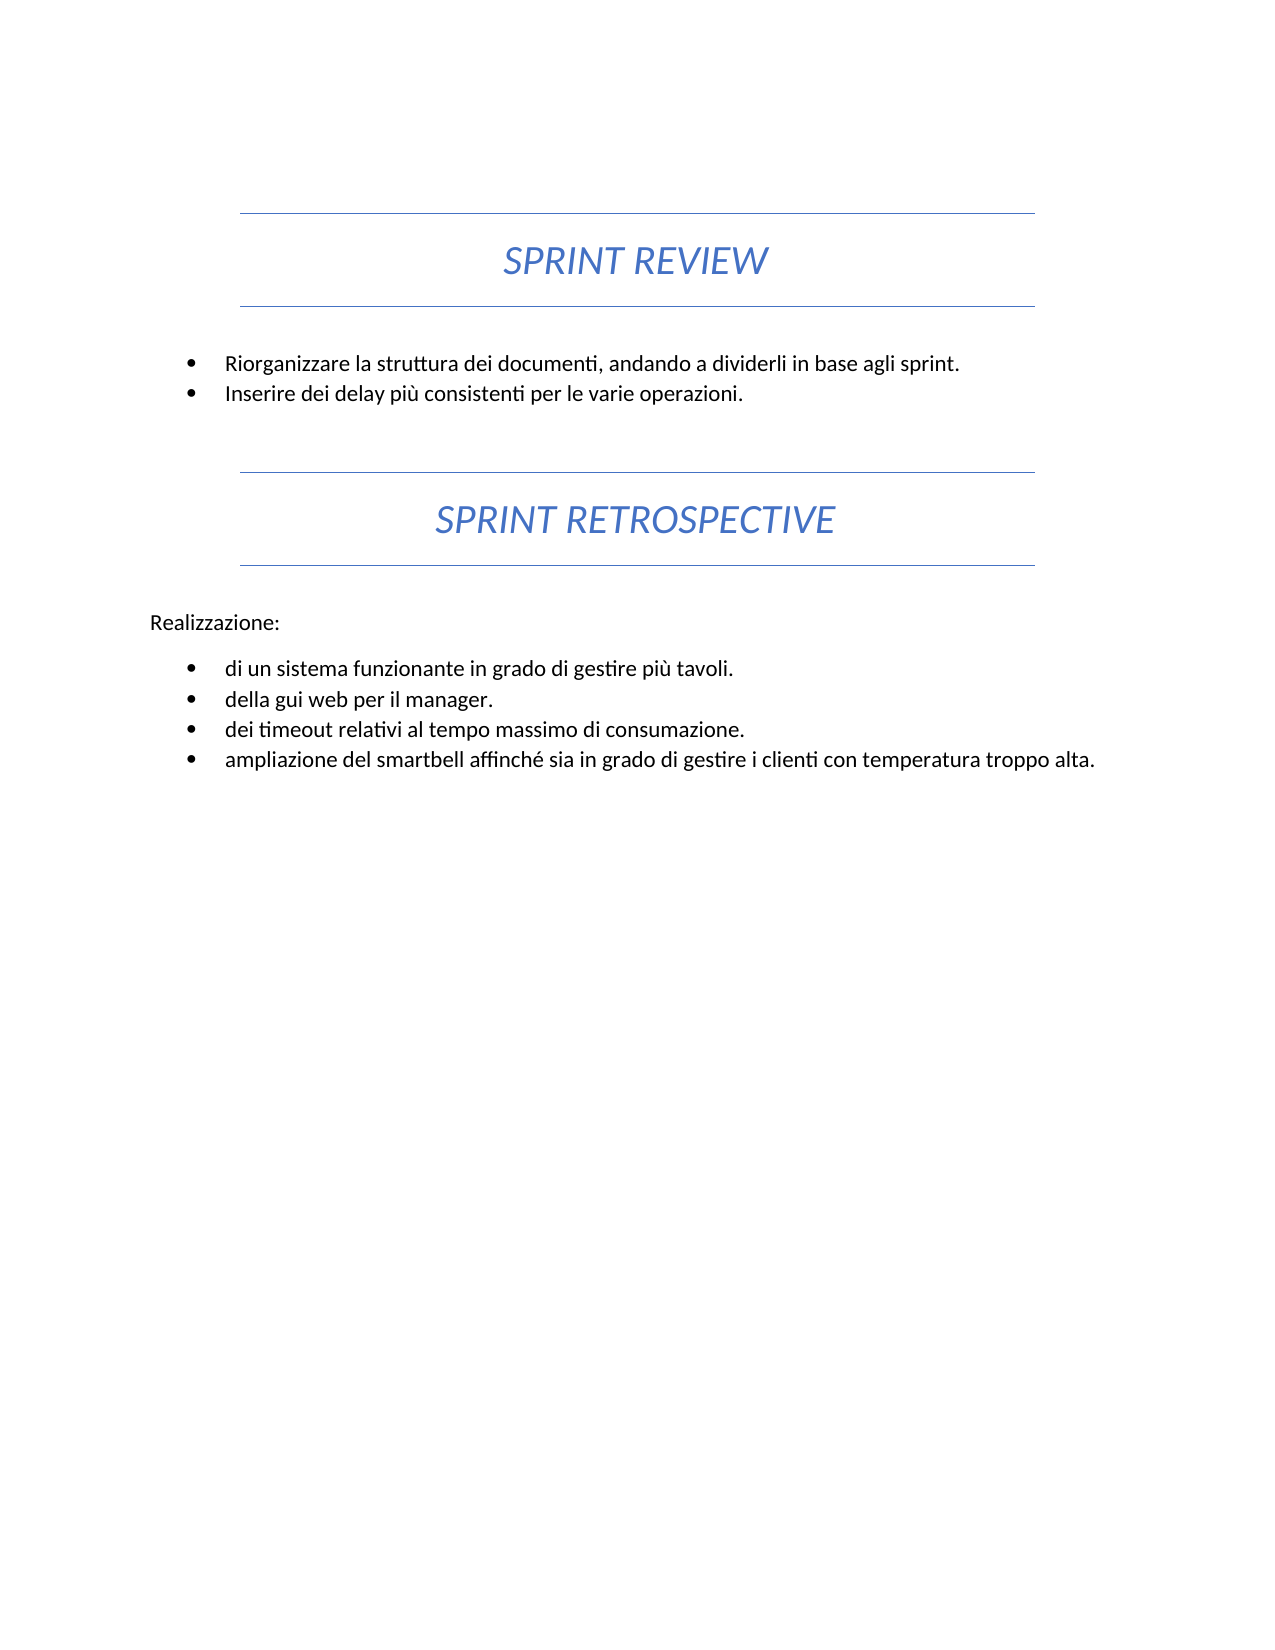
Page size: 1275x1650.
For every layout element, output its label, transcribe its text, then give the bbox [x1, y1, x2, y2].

list di un sistema funzionante in grado di gestire più tavoli. [187, 654, 1125, 683]
list Inserire dei delay più consistenti per le varie operazioni. [187, 379, 1125, 407]
text SPRINT REVIEW [240, 214, 1035, 306]
list dei timeout relativi al tempo massimo di consumazione. [187, 715, 1125, 743]
text Realizzazione: [150, 608, 1125, 636]
list ampliazione del smartbell affinché sia in grado di gestire i clienti con temperatura troppo alta. [187, 745, 1125, 773]
text SPRINT RETROSPECTIVE [240, 473, 1035, 565]
list Riorganizzare la struttura dei documenti, andando a dividerli in base agli sprint. [187, 349, 1125, 377]
list della gui web per il manager. [187, 685, 1125, 713]
